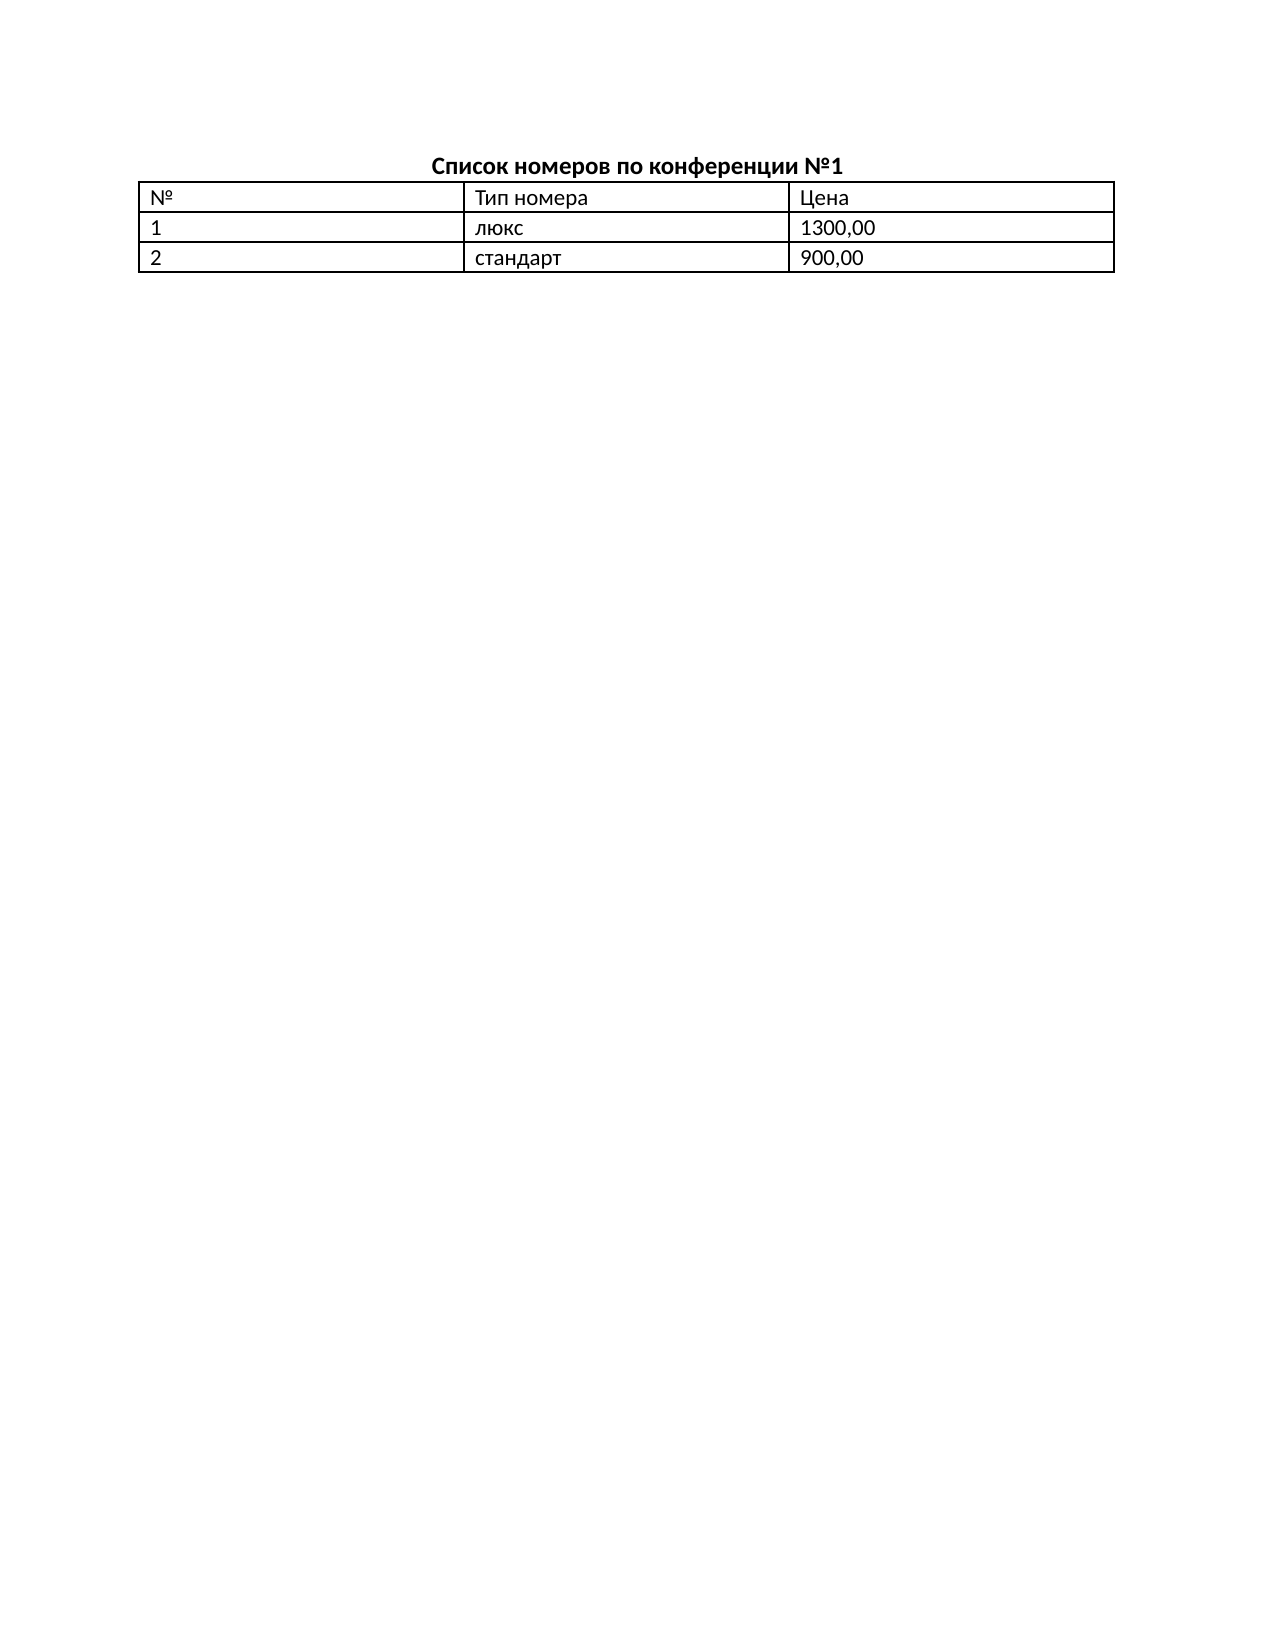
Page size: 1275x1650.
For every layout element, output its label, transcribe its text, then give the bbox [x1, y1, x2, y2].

table_header Цена [790, 186, 1113, 220]
table_cell 1300,00 [790, 222, 1113, 256]
table_header № [140, 186, 463, 220]
table_header Тип номера [465, 186, 788, 220]
table_cell люкс [465, 222, 788, 256]
text Список номеров по конференции №1 [150, 150, 1125, 184]
table_cell 900,00 [790, 259, 1113, 292]
table_cell 1 [140, 222, 463, 256]
table_cell 2 [140, 259, 463, 292]
table_cell стандарт [465, 259, 788, 292]
